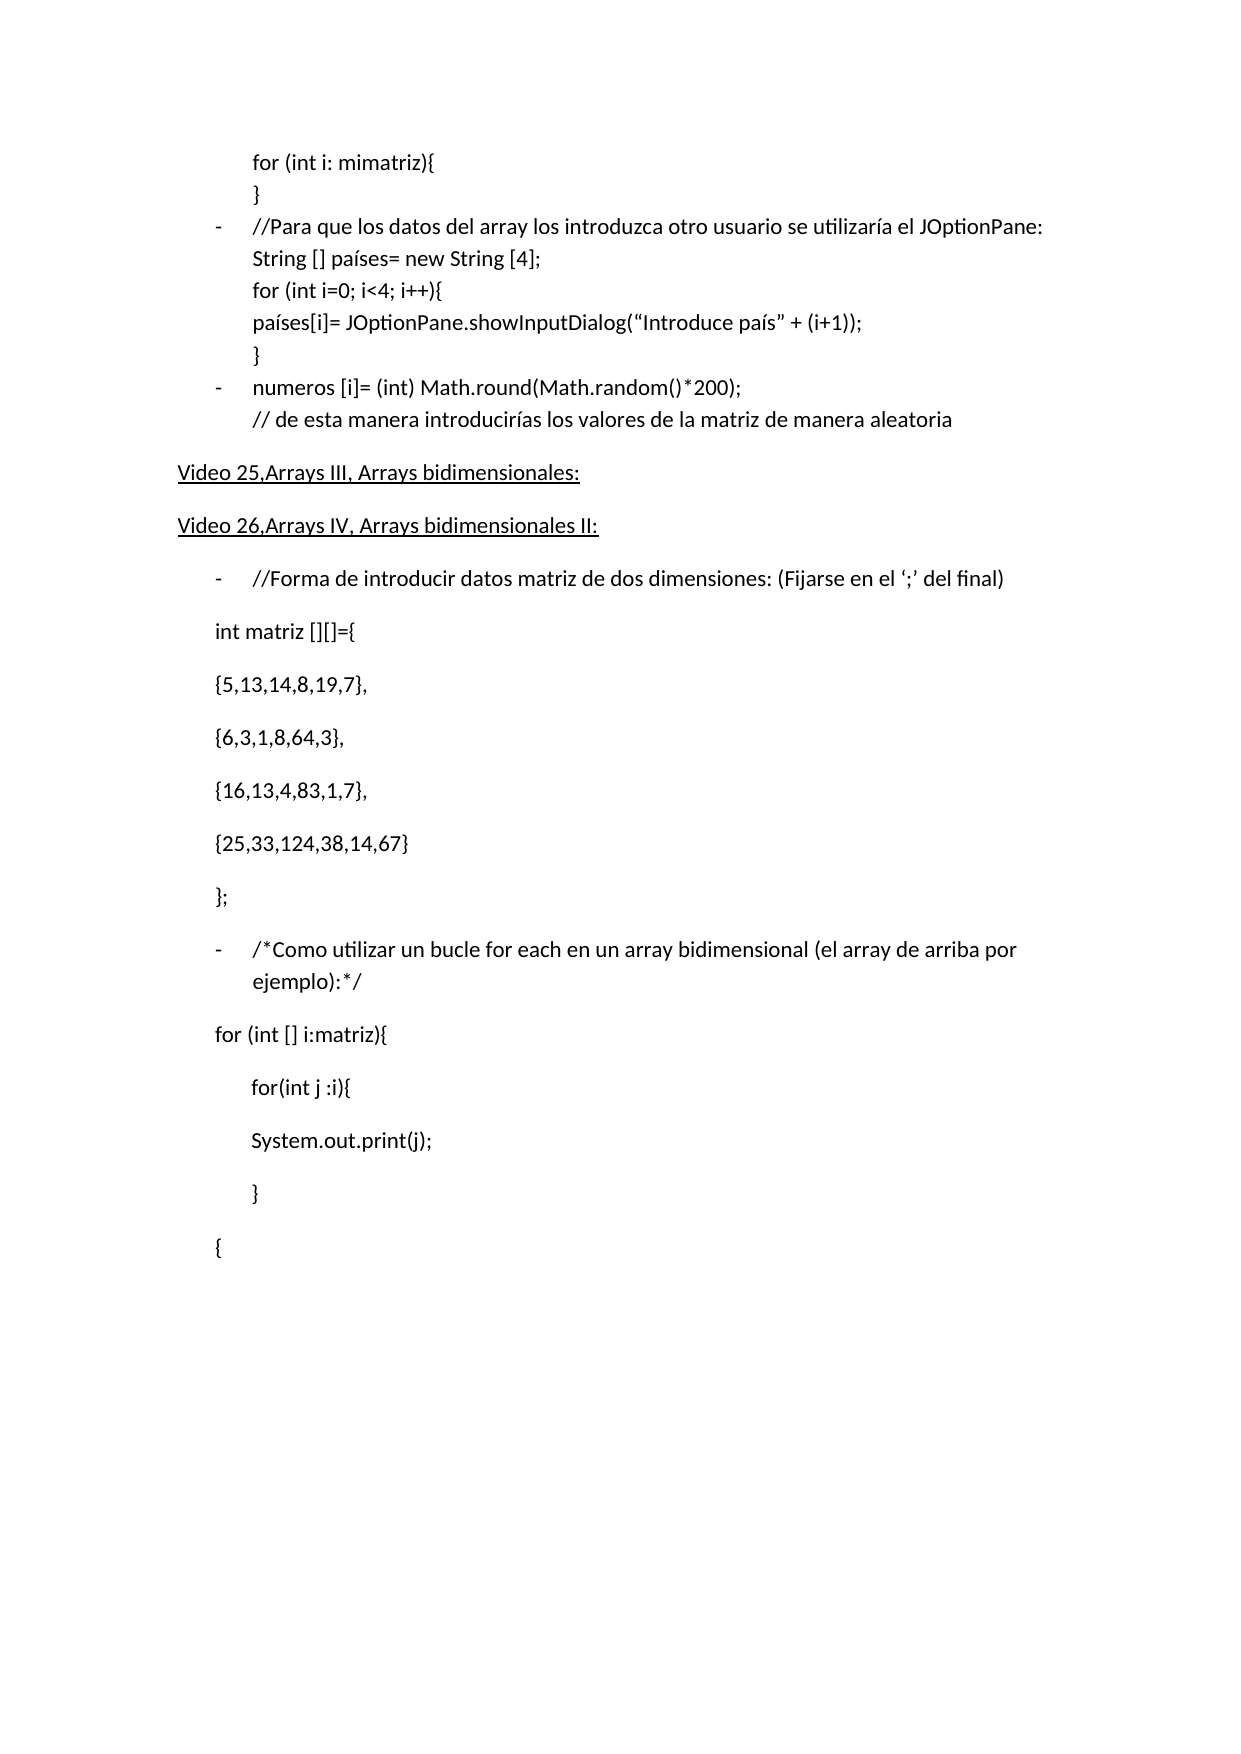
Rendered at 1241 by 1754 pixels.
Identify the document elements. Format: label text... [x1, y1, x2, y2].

text }; [215, 882, 1063, 910]
text { [215, 1233, 1063, 1261]
list //Para que los datos del array los introduzca otro usuario se utilizaría el JOptionPane: [215, 212, 1063, 240]
list países[i]= JOptionPane.showInputDialog(“Introduce país” + (i+1)); [252, 308, 1063, 337]
text } [215, 1179, 1063, 1208]
list numeros [i]= (int) Math.round(Math.random()*200); [215, 373, 1063, 401]
text {5,13,14,8,19,7}, [215, 670, 1063, 698]
text for(int j :i){ [215, 1073, 1063, 1102]
list String [] países= new String [4]; [252, 244, 1063, 272]
list } [252, 180, 1063, 208]
text {16,13,4,83,1,7}, [215, 776, 1063, 804]
text {25,33,124,38,14,67} [215, 829, 1063, 857]
text Video 26,Arrays IV, Arrays bidimensionales II: [177, 511, 1063, 539]
text for (int [] i:matriz){ [215, 1021, 1063, 1048]
list } [252, 341, 1063, 369]
list /*Como utilizar un bucle for each en un array bidimensional (el array de arriba por ejemplo):*/ [215, 935, 1063, 996]
list for (int i: mimatriz){ [252, 148, 1063, 176]
list for (int i=0; i<4; i++){ [252, 276, 1063, 304]
text int matriz [][]={ [215, 617, 1063, 645]
list //Forma de introducir datos matriz de dos dimensiones: (Fijarse en el ‘;’ del final) [215, 564, 1063, 592]
text Video 25,Arrays III, Arrays bidimensionales: [177, 458, 1063, 486]
text System.out.print(j); [215, 1127, 1063, 1154]
text {6,3,1,8,64,3}, [215, 723, 1063, 751]
list // de esta manera introducirías los valores de la matriz de manera aleatoria [252, 405, 1063, 433]
